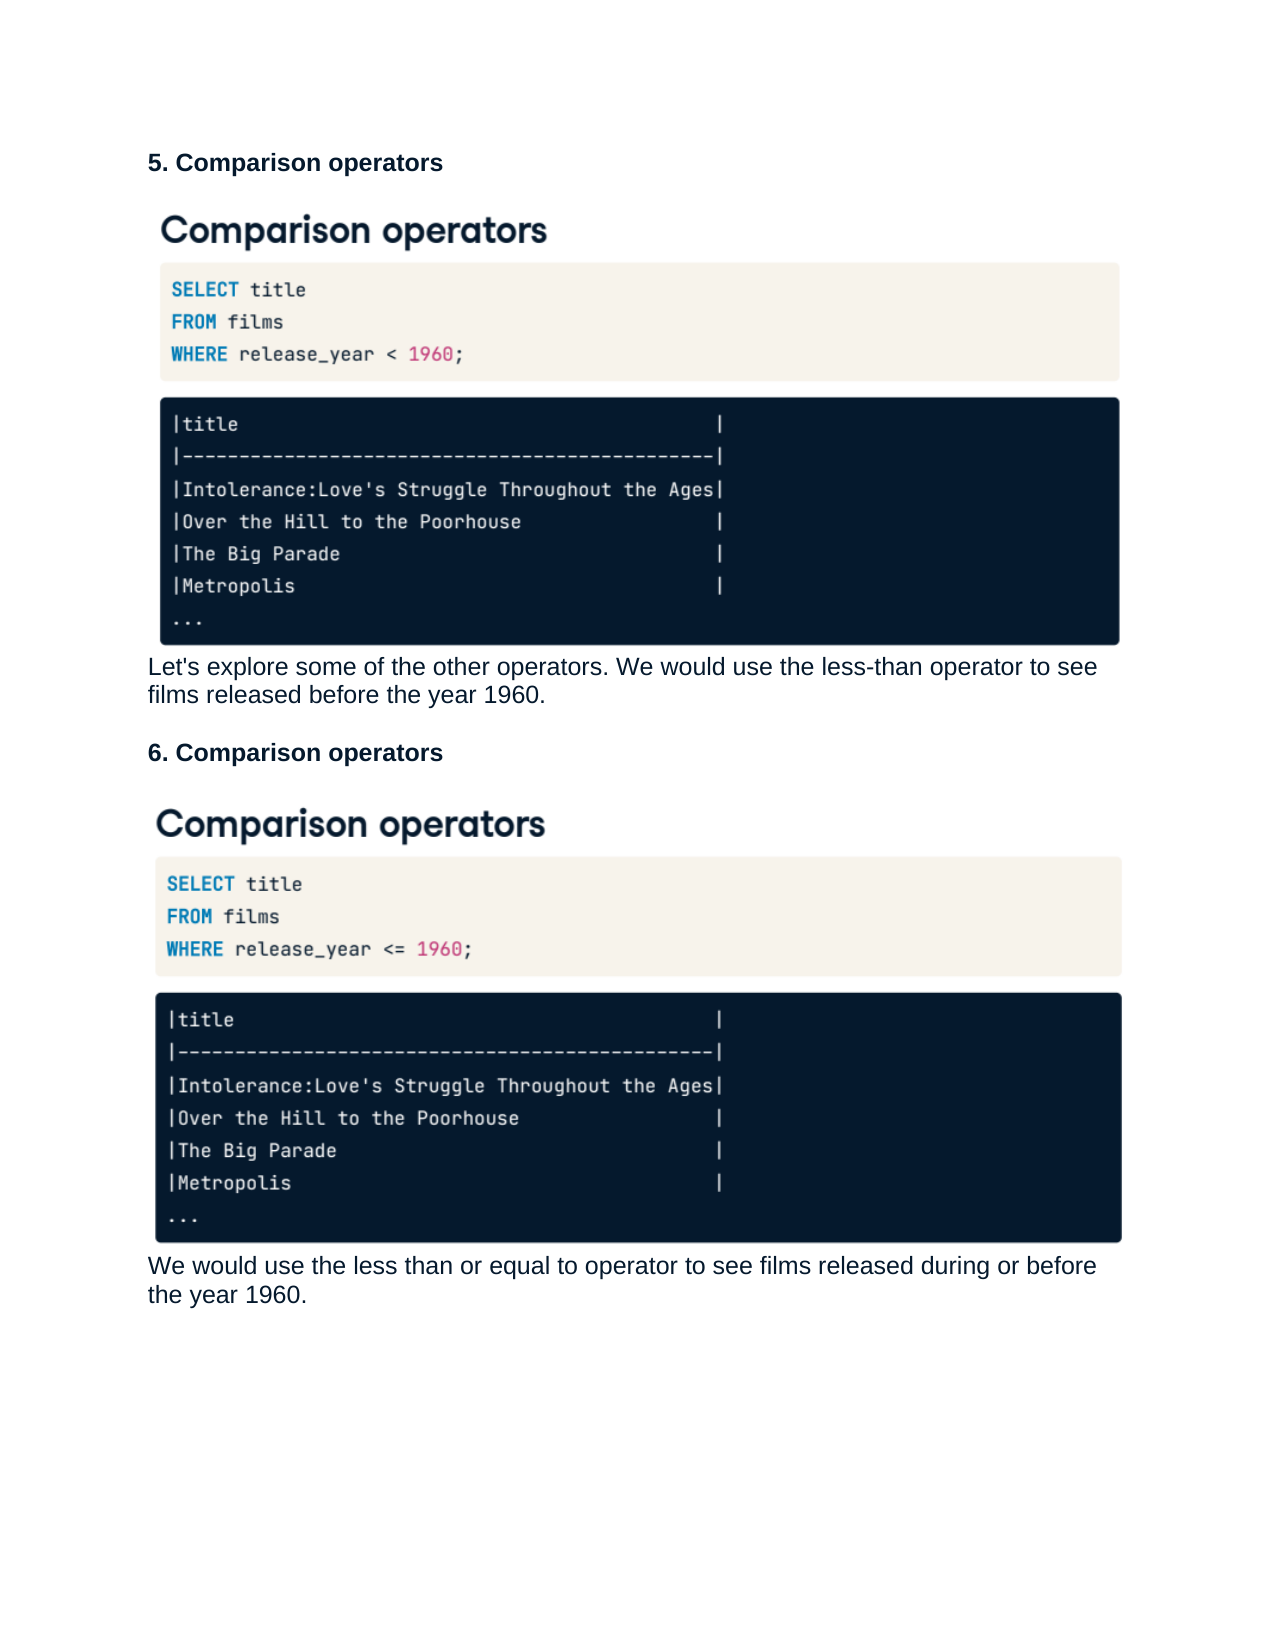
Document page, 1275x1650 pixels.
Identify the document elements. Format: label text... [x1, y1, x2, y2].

text Let's explore some of the other operators. We would use the less-than operator to see films released before the year 1960. [148, 652, 1127, 709]
subtitle 6. Comparison operators [148, 738, 1127, 767]
picture [147, 795, 1128, 1252]
text We would use the less than or equal to operator to see films released during or before the year 1960. [148, 1252, 1127, 1309]
picture [147, 205, 1128, 652]
subtitle 5. Comparison operators [148, 148, 1127, 176]
